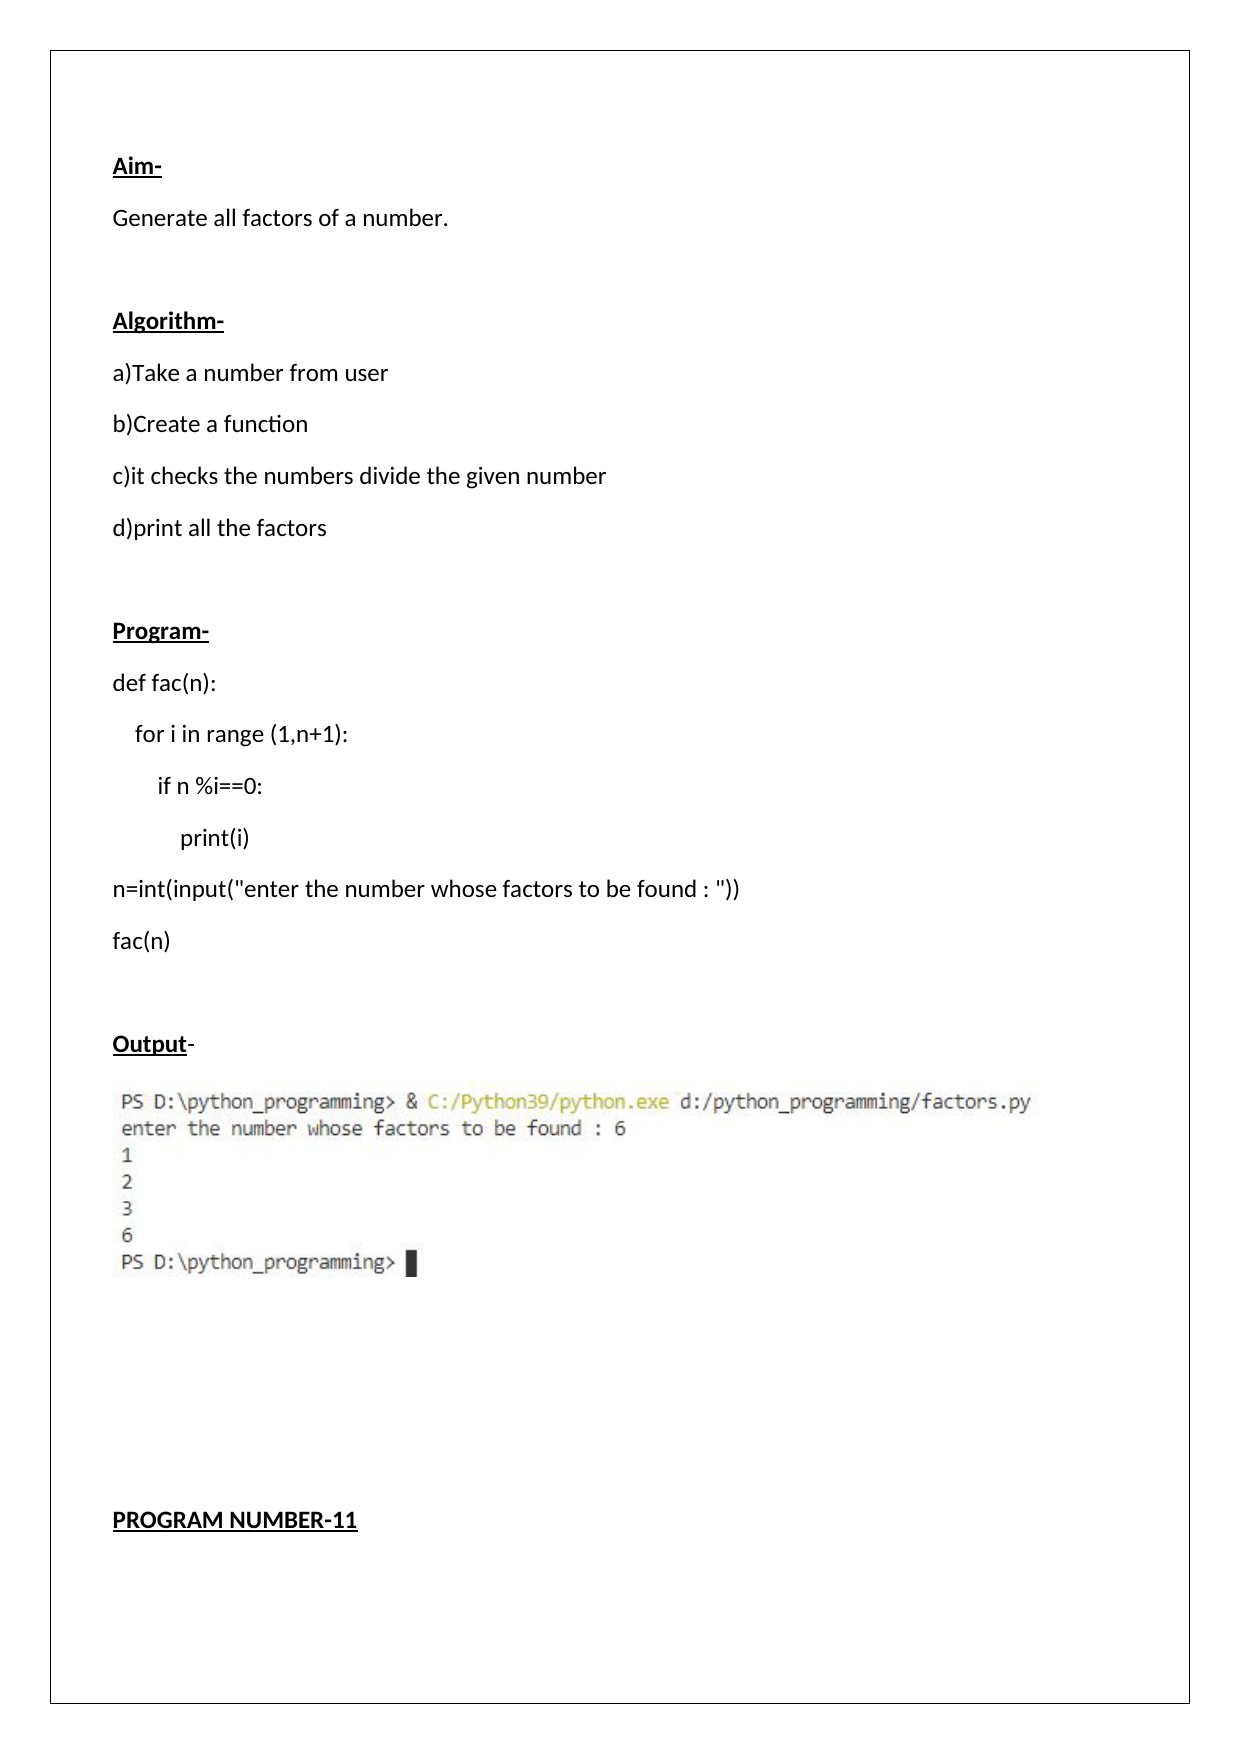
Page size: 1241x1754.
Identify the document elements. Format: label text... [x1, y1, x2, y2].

text Generate all factors of a number. [112, 202, 1128, 232]
text Aim- [112, 150, 1128, 181]
text Program- [112, 615, 1128, 646]
text Algorithm- [112, 305, 1128, 336]
picture [112, 1080, 1100, 1277]
text PROGRAM NUMBER-11 [112, 1504, 1128, 1535]
text fac(n) [112, 925, 1128, 956]
text n=int(input("enter the number whose factors to be found : ")) [112, 873, 1128, 904]
text print(i) [112, 822, 1128, 852]
text def fac(n): [112, 667, 1128, 697]
text if n %i==0: [112, 770, 1128, 801]
text b)Create a function [112, 408, 1128, 439]
text d)print all the factors [112, 512, 1128, 542]
text a)Take a number from user [112, 357, 1128, 387]
text Output- [112, 1028, 1128, 1059]
text for i in range (1,n+1): [112, 718, 1128, 749]
text c)it checks the numbers divide the given number [112, 460, 1128, 491]
